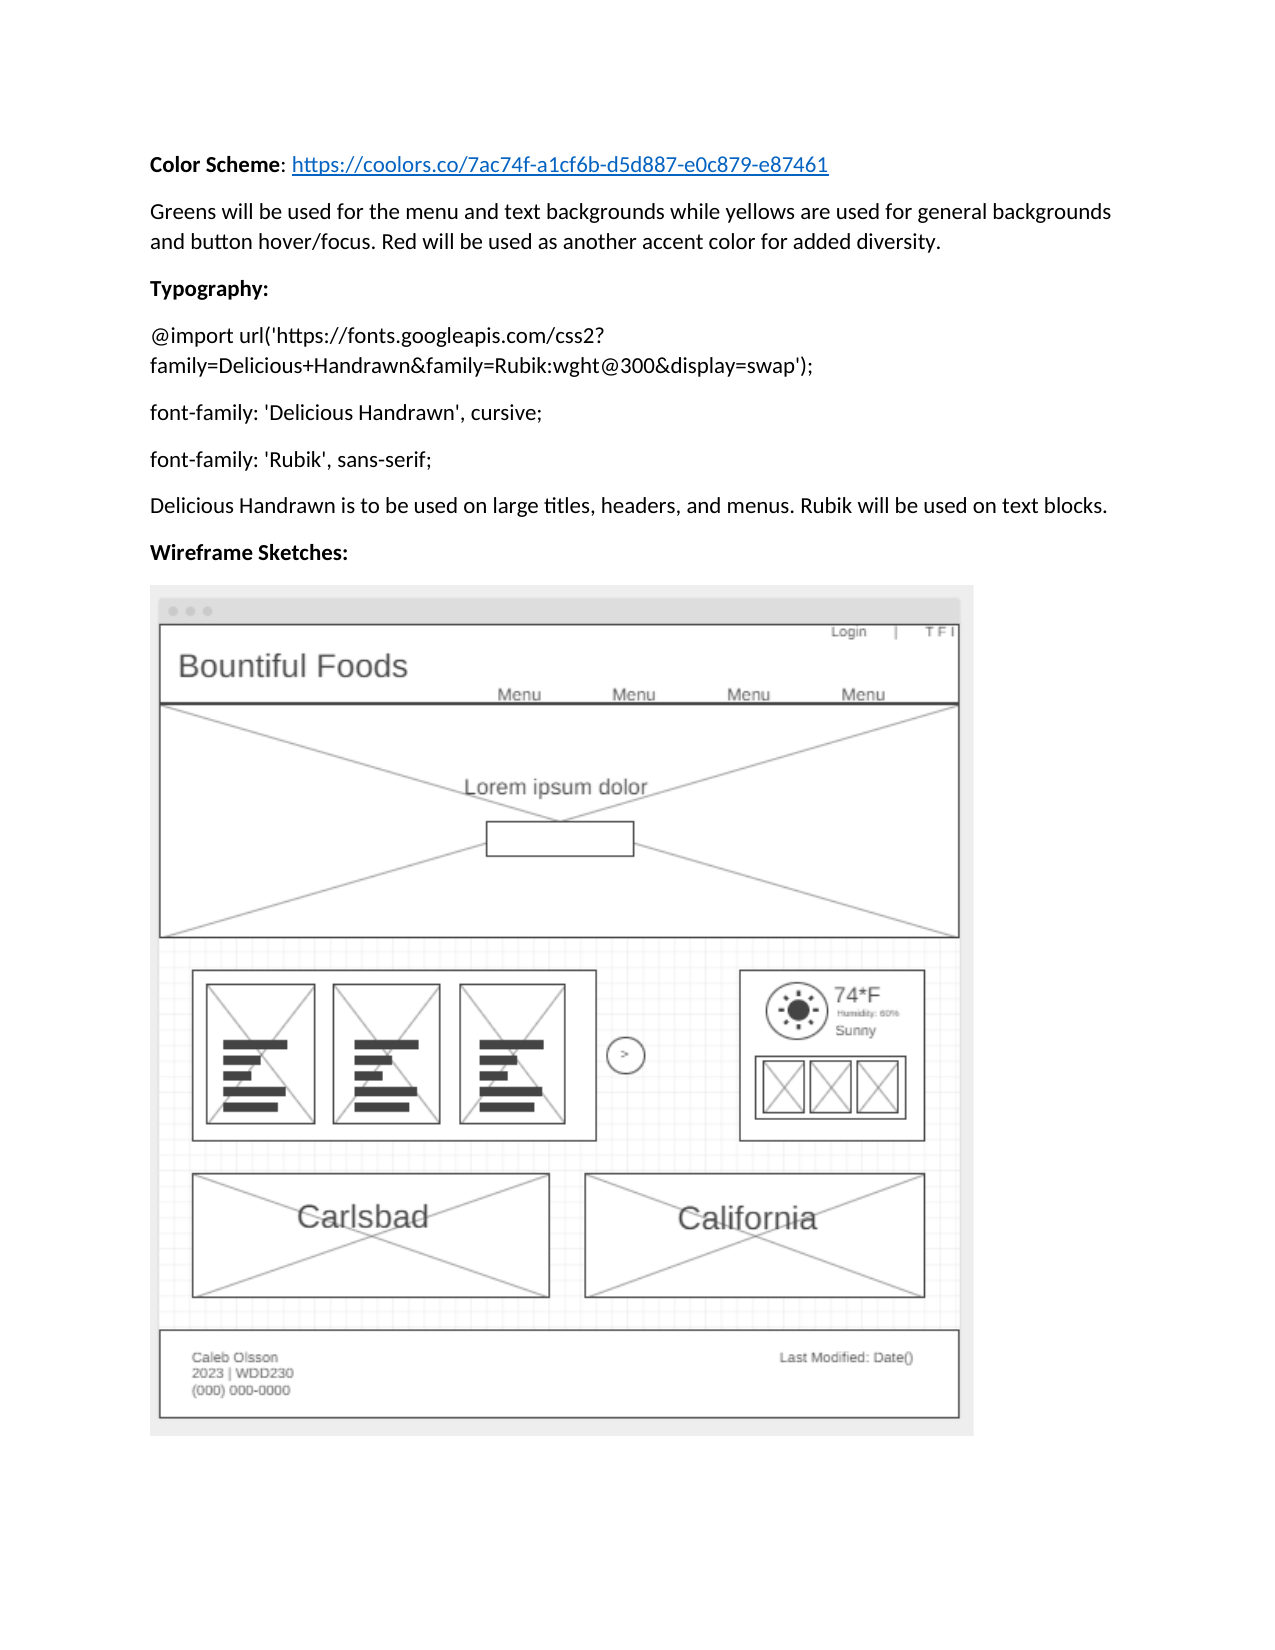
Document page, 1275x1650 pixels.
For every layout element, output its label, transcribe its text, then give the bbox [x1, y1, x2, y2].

text Color Scheme: https://coolors.co/7ac74f-a1cf6b-d5d887-e0c879-e87461 [150, 150, 1125, 178]
text Typography: [150, 274, 1125, 302]
text @import url('https://fonts.googleapis.com/css2?family=Delicious+Handrawn&family=Rubik:wght@300&display=swap'); [150, 321, 1125, 379]
text font-family: 'Rubik', sans-serif; [150, 445, 1125, 473]
text Delicious Handrawn is to be used on large titles, headers, and menus. Rubik will be used on text blocks. [150, 492, 1125, 520]
picture [150, 585, 974, 1436]
text Wireframe Sketches: [150, 538, 1125, 567]
text font-family: 'Delicious Handrawn', cursive; [150, 398, 1125, 426]
text Greens will be used for the menu and text backgrounds while yellows are used for general backgrounds and button hover/focus. Red will be used as another accent color for added diversity. [150, 197, 1125, 255]
